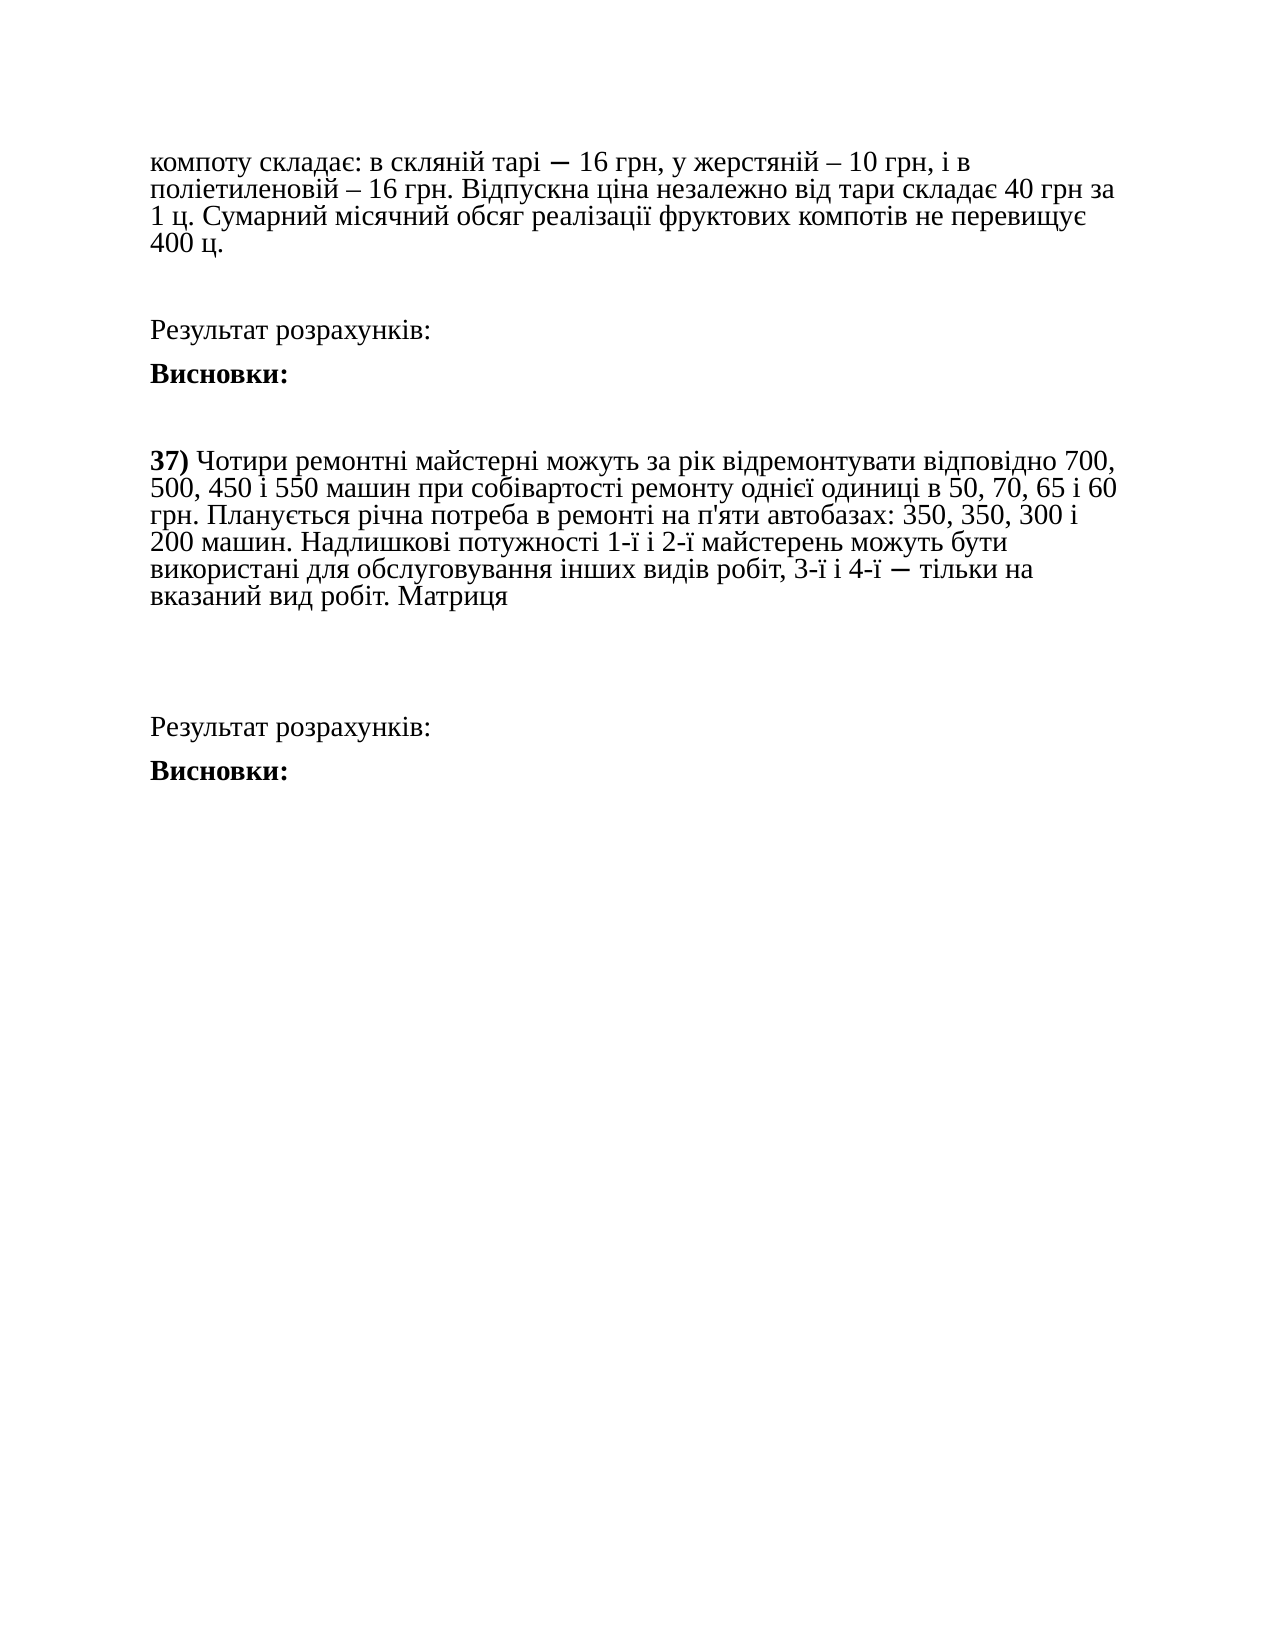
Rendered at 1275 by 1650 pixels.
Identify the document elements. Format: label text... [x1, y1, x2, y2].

text Результат розрахунків: [150, 715, 1125, 742]
text Результат розрахунків: [150, 318, 1125, 345]
text 37) Чотири ремонтні майстерні можуть за рік відремонтувати відповідно 700, 500, 450 і 550 машин при собівартості ремонту однієї одиниці в 50, 70, 65 і 60 грн. Планується річна потреба в ремонті на п'яти автобазах: 350, 350, 300 і 200 машин. Надлишкові потужності 1-ї і 2-ї майстерень можуть бути використані для обслуговування інших видів робіт, 3-ї і 4-ї − тільки на вказаний вид робіт. Матриця [150, 449, 1125, 611]
text Висновки: [150, 759, 1125, 786]
text Висновки: [150, 362, 1125, 389]
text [150, 150, 1125, 258]
